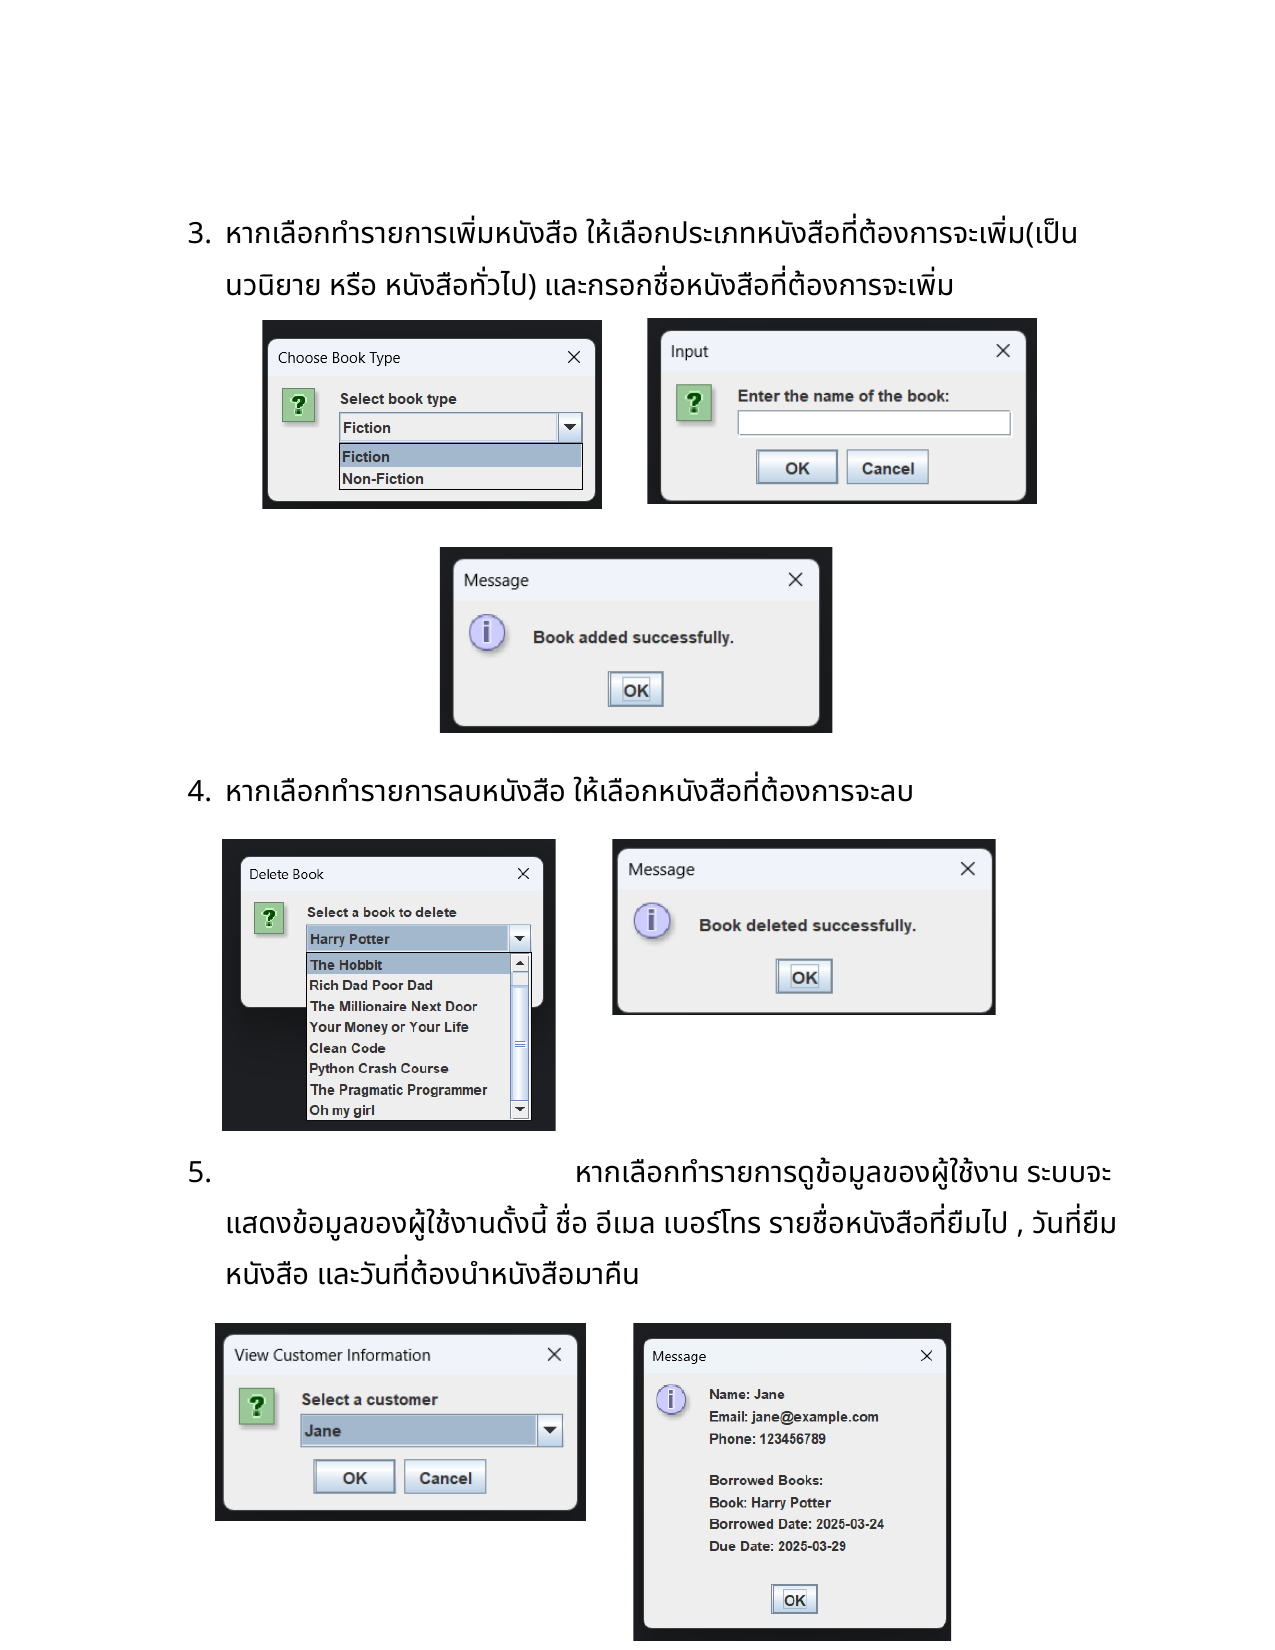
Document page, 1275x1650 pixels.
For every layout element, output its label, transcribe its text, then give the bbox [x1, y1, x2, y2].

picture [646, 318, 1037, 503]
picture [632, 1323, 951, 1639]
picture [438, 547, 832, 732]
picture [261, 320, 602, 508]
list หากเลือกทำรายการเพิ่มหนังสือ ให้เลือกประเภทหนังสือที่ต้องการจะเพิ่ม(เป็นนวนิยาย หรือ หนังสือทั่วไป) และกรอกชื่อหนังสือที่ต้องการจะเพิ่ม [187, 213, 1125, 308]
list หากเลือกทำรายการลบหนังสือ ให้เลือกหนังสือที่ต้องการจะลบ [187, 770, 1125, 814]
picture [221, 839, 555, 1130]
picture [213, 1323, 586, 1520]
list หากเลือกทำรายการดูข้อมูลของผู้ใช้งาน ระบบจะแสดงข้อมูลของผู้ใช้งานดั้งนี้ ชื่อ อีเมล เบอร์โทร รายชื่อหนังสือที่ยืมไป , วันที่ยืมหนังสือ และวันที่ต้องนำหนังสือมาคืน [187, 1151, 1125, 1298]
